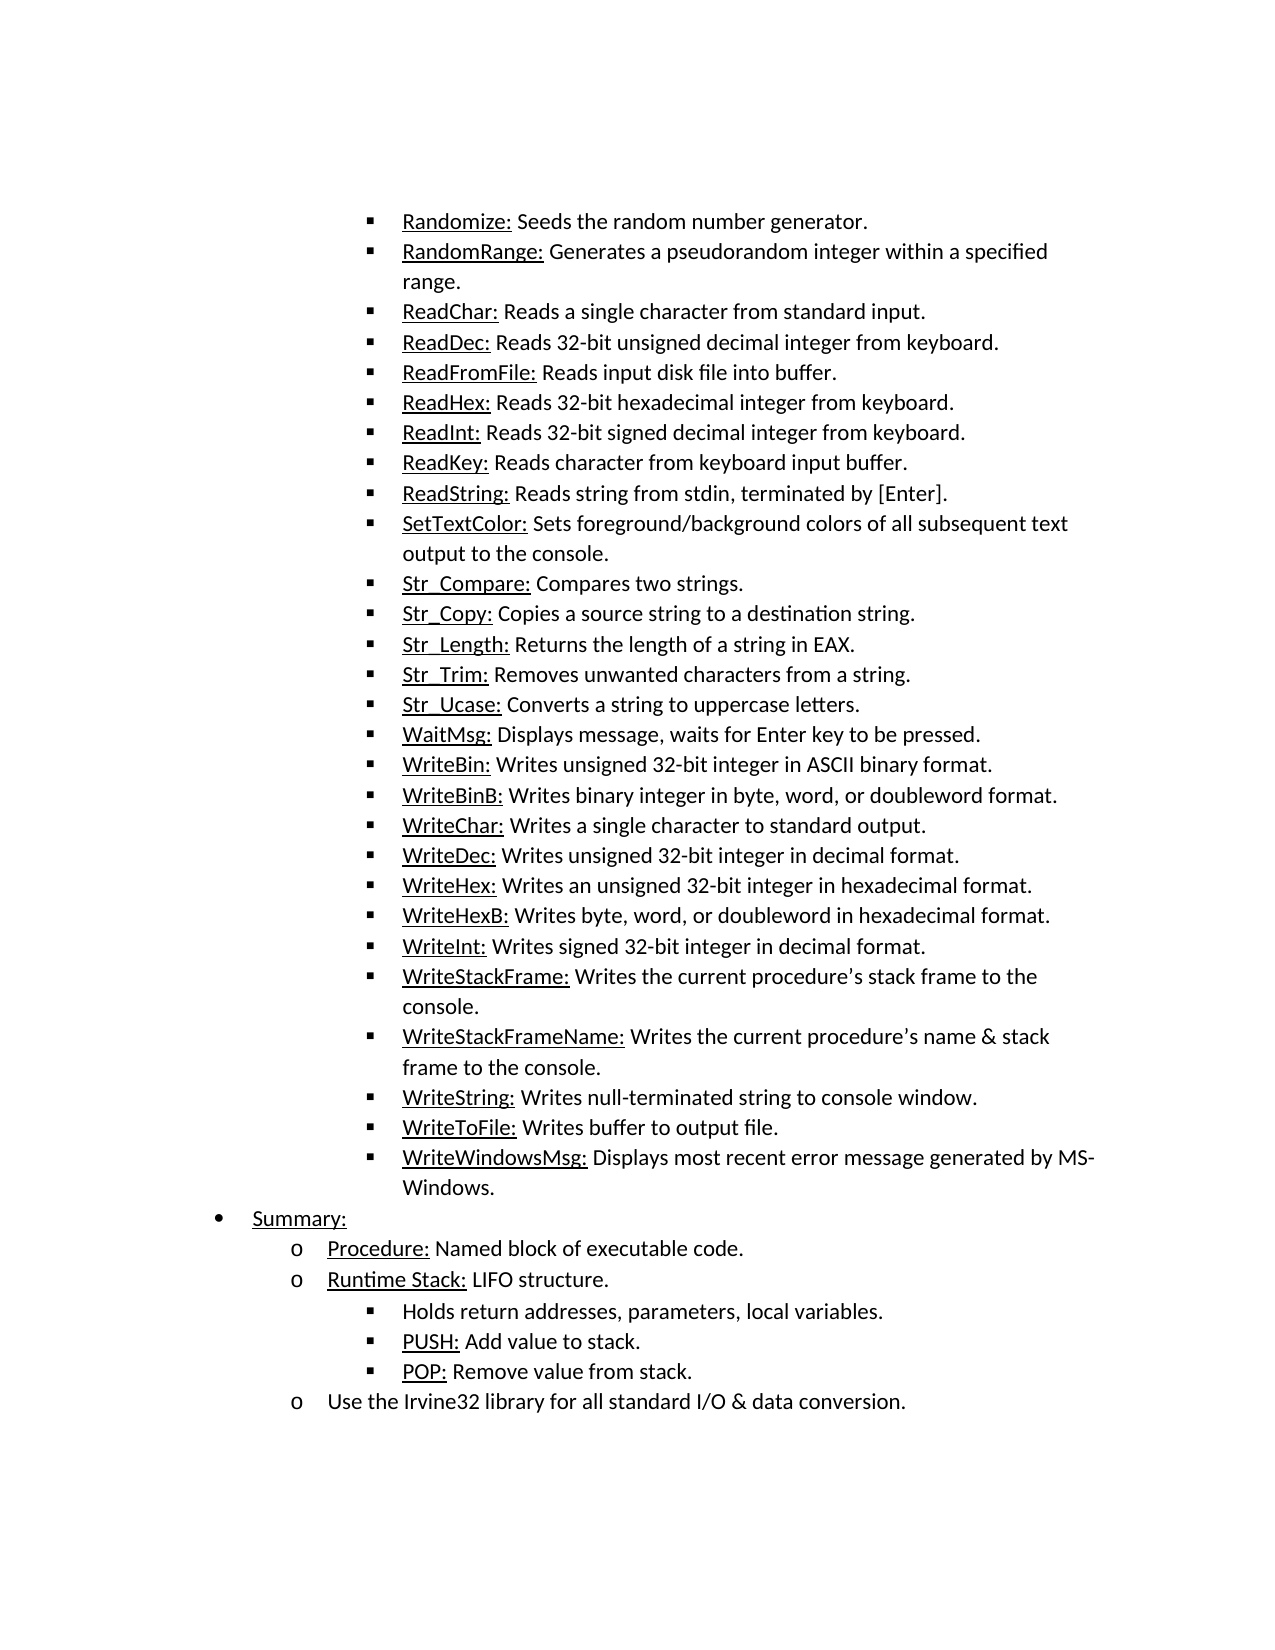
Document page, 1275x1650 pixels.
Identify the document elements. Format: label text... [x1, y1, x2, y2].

list Runtime Stack: LIFO structure. [290, 1265, 1098, 1294]
list WriteChar: Writes a single character to standard output. [365, 811, 1098, 839]
list WriteToFile: Writes buffer to output file. [365, 1113, 1098, 1141]
list Str_Length: Returns the length of a string in EAX. [365, 630, 1098, 658]
list Randomize: Seeds the random number generator. [365, 207, 1098, 235]
list WriteWindowsMsg: Displays most recent error message generated by MS-Windows. [365, 1143, 1098, 1201]
list Procedure: Named block of executable code. [290, 1234, 1098, 1263]
list WaitMsg: Displays message, waits for Enter key to be pressed. [365, 720, 1098, 748]
list PUSH: Add value to stack. [365, 1327, 1098, 1355]
list WriteStackFrame: Writes the current procedure’s stack frame to the console. [365, 962, 1098, 1020]
list WriteString: Writes null-terminated string to console window. [365, 1083, 1098, 1111]
list Use the Irvine32 library for all standard I/O & data conversion. [290, 1387, 1098, 1417]
list WriteBin: Writes unsigned 32-bit integer in ASCII binary format. [365, 751, 1098, 778]
list SetTextColor: Sets foreground/background colors of all subsequent text output to the console. [365, 509, 1098, 567]
list Summary: [215, 1204, 1098, 1232]
list Str_Copy: Copies a source string to a destination string. [365, 599, 1098, 627]
list WriteHex: Writes an unsigned 32-bit integer in hexadecimal format. [365, 871, 1098, 899]
list WriteStackFrameName: Writes the current procedure’s name & stack frame to the console. [365, 1022, 1098, 1081]
list ReadString: Reads string from stdin, terminated by [Enter]. [365, 479, 1098, 507]
list POP: Remove value from stack. [365, 1357, 1098, 1385]
list ReadDec: Reads 32-bit unsigned decimal integer from keyboard. [365, 328, 1098, 356]
list Holds return addresses, parameters, local variables. [365, 1297, 1098, 1325]
list ReadKey: Reads character from keyboard input buffer. [365, 448, 1098, 476]
list ReadHex: Reads 32-bit hexadecimal integer from keyboard. [365, 388, 1098, 416]
list WriteBinB: Writes binary integer in byte, word, or doubleword format. [365, 781, 1098, 809]
list Str_Trim: Removes unwanted characters from a string. [365, 660, 1098, 688]
list ReadInt: Reads 32-bit signed decimal integer from keyboard. [365, 418, 1098, 446]
list WriteDec: Writes unsigned 32-bit integer in decimal format. [365, 841, 1098, 869]
list Str_Ucase: Converts a string to uppercase letters. [365, 690, 1098, 718]
list ReadChar: Reads a single character from standard input. [365, 297, 1098, 325]
list WriteHexB: Writes byte, word, or doubleword in hexadecimal format. [365, 902, 1098, 929]
list ReadFromFile: Reads input disk file into buffer. [365, 358, 1098, 386]
list Str_Compare: Compares two strings. [365, 569, 1098, 597]
list RandomRange: Generates a pseudorandom integer within a specified range. [365, 237, 1098, 295]
list WriteInt: Writes signed 32-bit integer in decimal format. [365, 932, 1098, 960]
